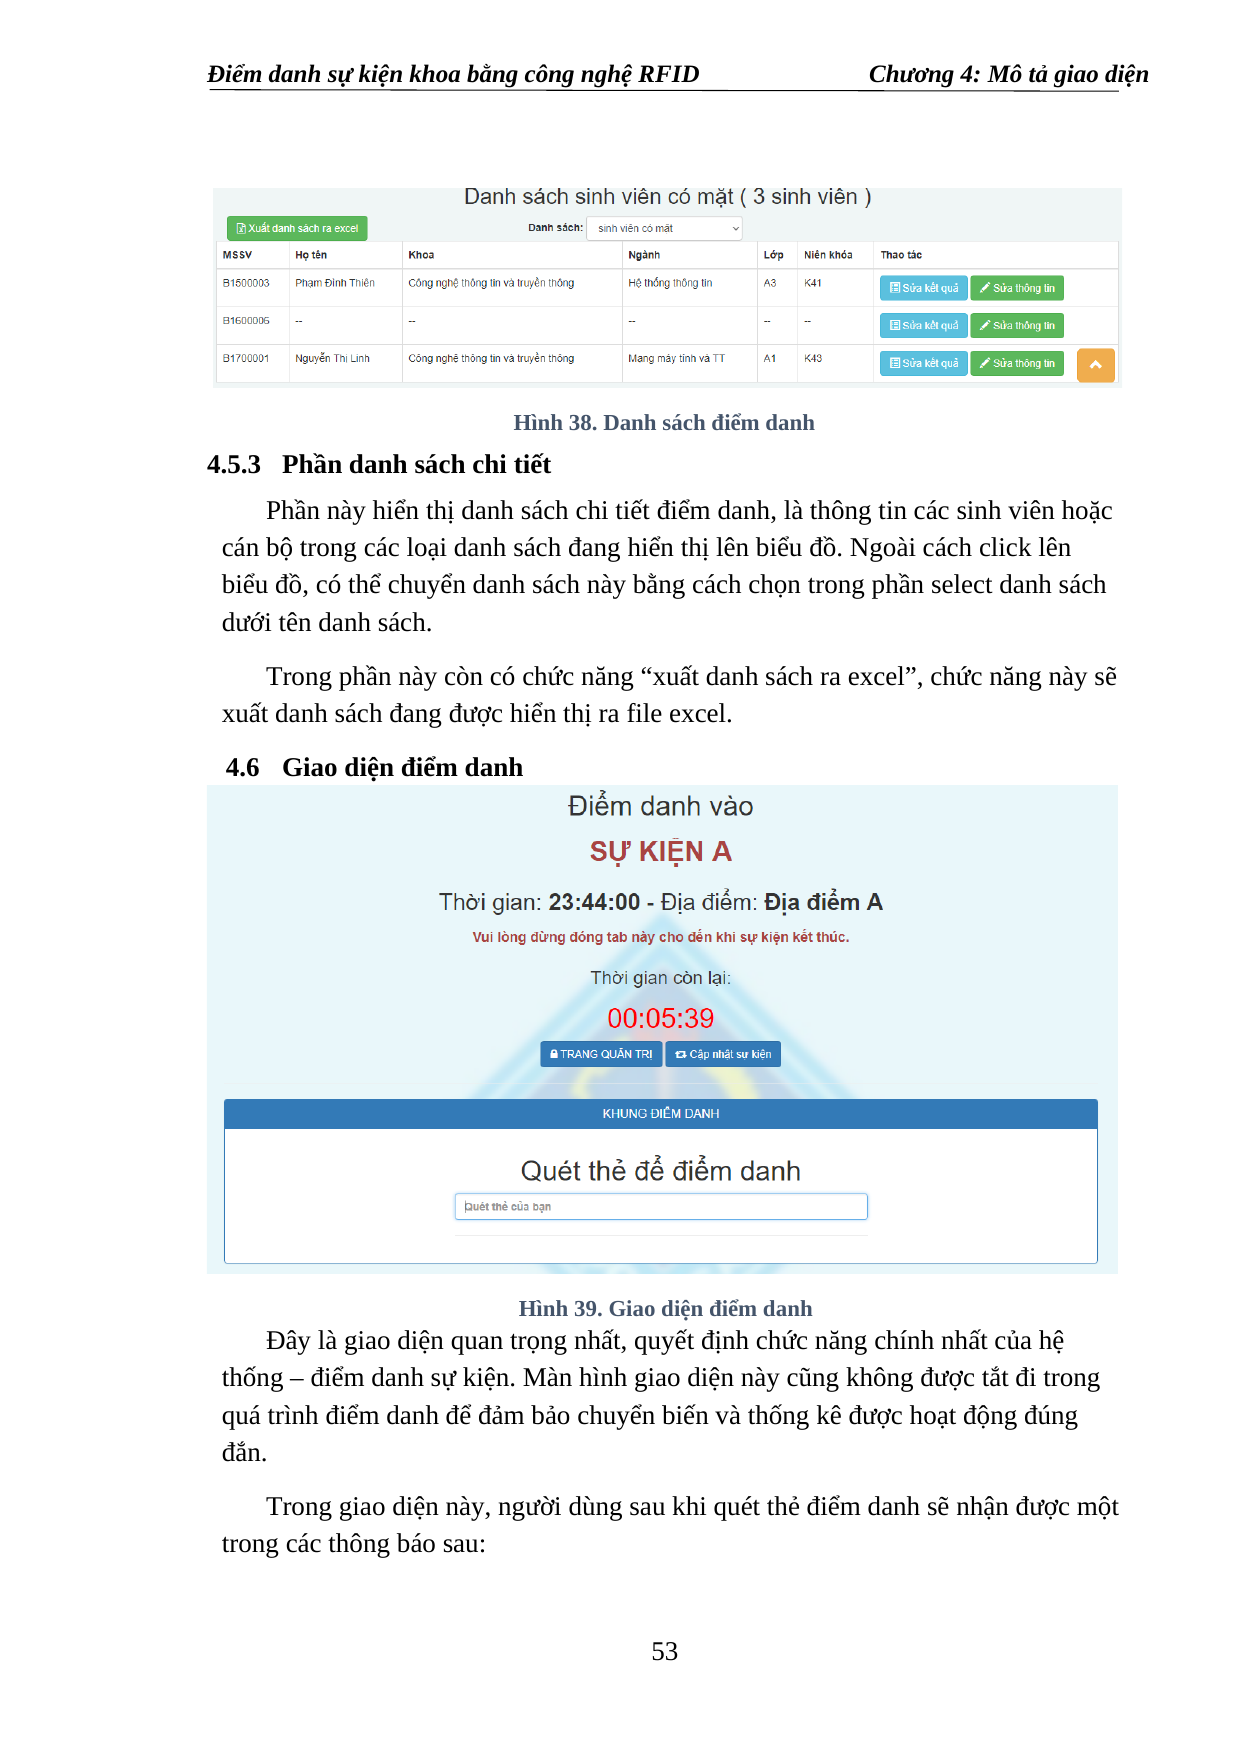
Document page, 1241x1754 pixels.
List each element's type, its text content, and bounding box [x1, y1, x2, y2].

list Đây là giao diện quan trọng nhất, quyết định chức năng chính nhất của hệ thống – điểm danh sự kiện. Màn hình giao diện này cũng không được tắt đi trong quá trình điểm danh để đảm bảo chuyển biến và thống kê được hoạt động đúng đắn. [222, 1322, 1122, 1467]
text Giao diện điểm danh [226, 751, 1122, 782]
picture [213, 188, 1123, 388]
list Trong giao diện này, người dùng sau khi quét thẻ điểm danh sẽ nhận được một trong các thông báo sau: [222, 1490, 1122, 1558]
picture [206, 785, 1118, 1274]
list Trong phần này còn có chức năng “xuất danh sách ra excel”, chức năng này sẽ xuất danh sách đang được hiển thị ra file excel. [222, 659, 1122, 728]
list Phần này hiển thị danh sách chi tiết điểm danh, là thông tin các sinh viên hoặc cán bộ trong các loại danh sách đang hiển thị lên biểu đồ. Ngoài cách click lên biểu đồ, có thể chuyển danh sách này bằng cách chọn trong phần select danh sách dưới tên danh sách. [222, 494, 1122, 637]
